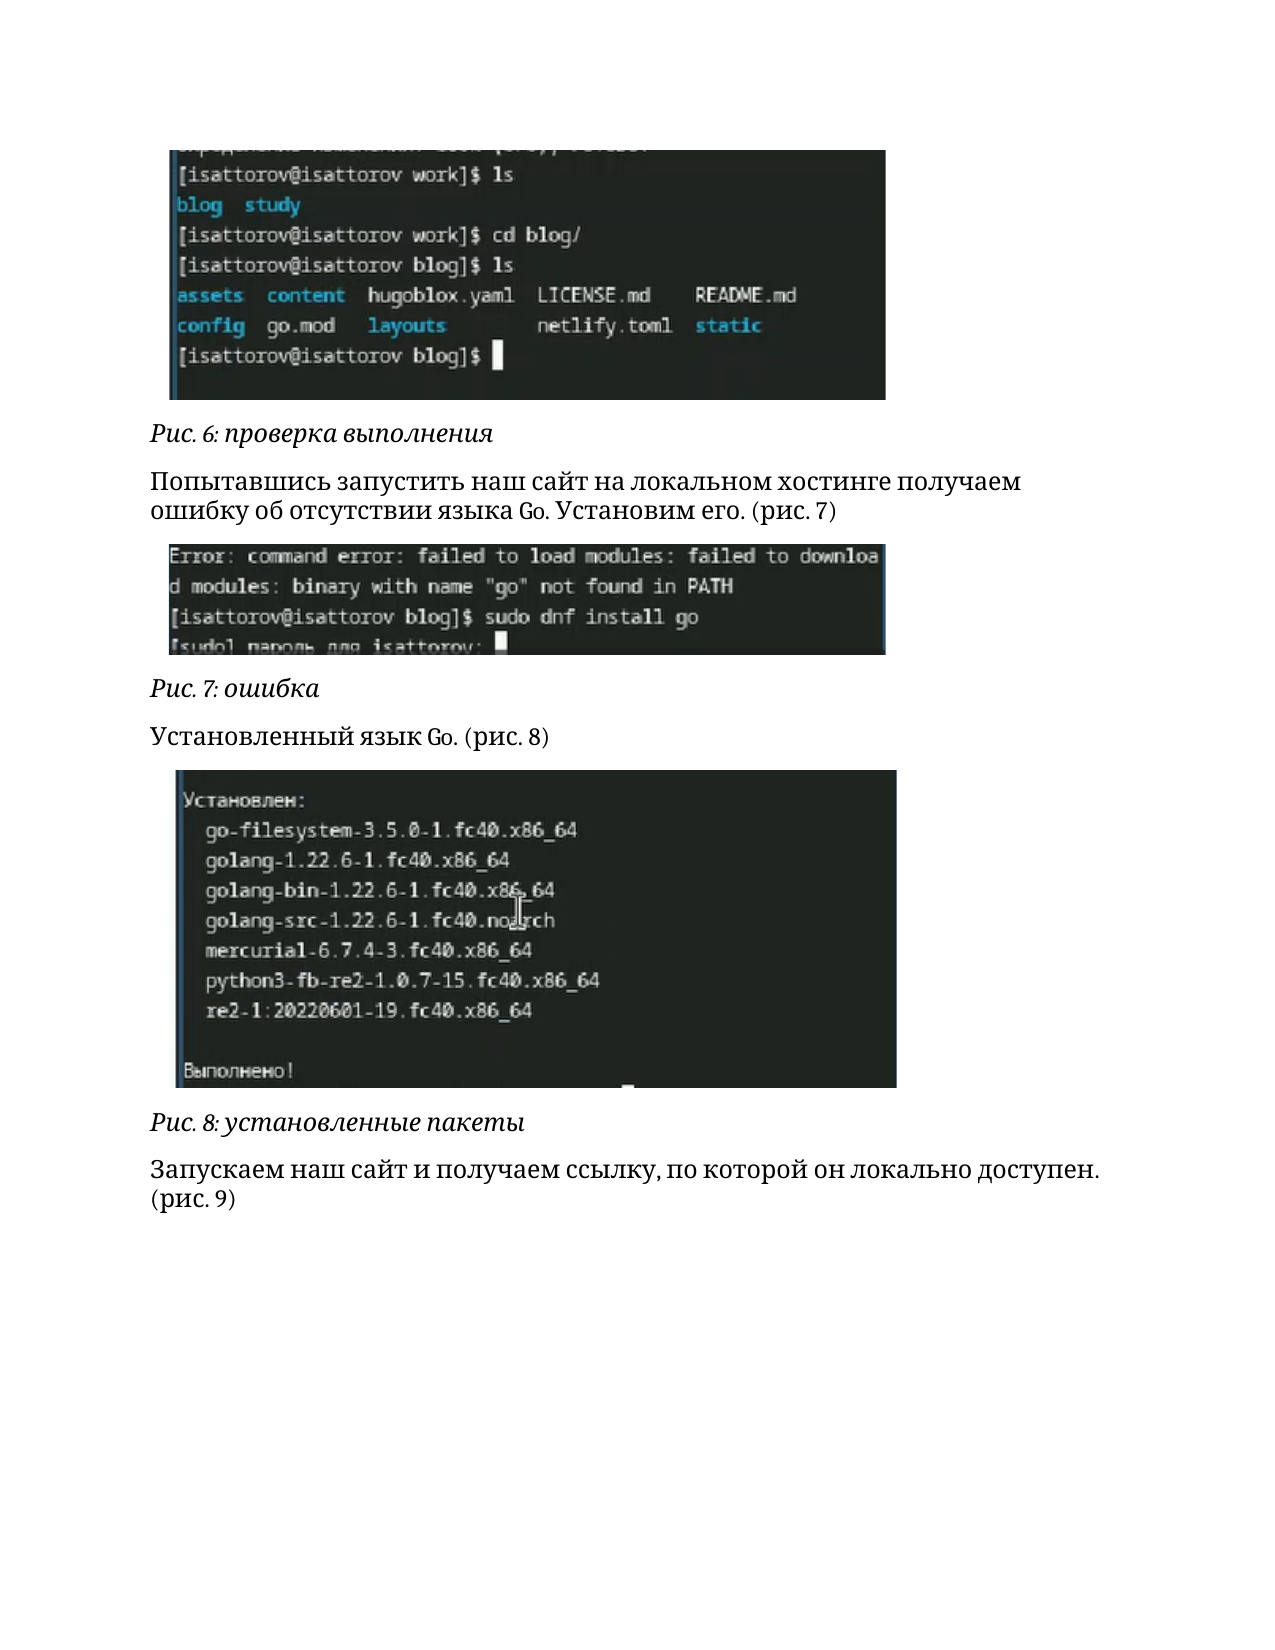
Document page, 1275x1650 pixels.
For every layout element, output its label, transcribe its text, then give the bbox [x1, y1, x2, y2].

picture [168, 544, 886, 655]
text Попытавшись запустить наш сайт на локальном хостинге получаем ошибку об отсутствии языка Go. Установим его. (рис. 7) [150, 468, 1125, 525]
text Запускаем наш сайт и получаем ссылку, по которой он локально доступен. (рис. 9) [150, 1156, 1125, 1214]
text Рис. 8: установленные пакеты [150, 1109, 1125, 1137]
text Рис. 7: ошибка [150, 675, 1125, 704]
text Установленный язык Go. (рис. 8) [150, 723, 1125, 752]
picture [168, 770, 897, 1088]
text Рис. 6: проверка выполнения [150, 420, 1125, 449]
picture [168, 150, 886, 400]
